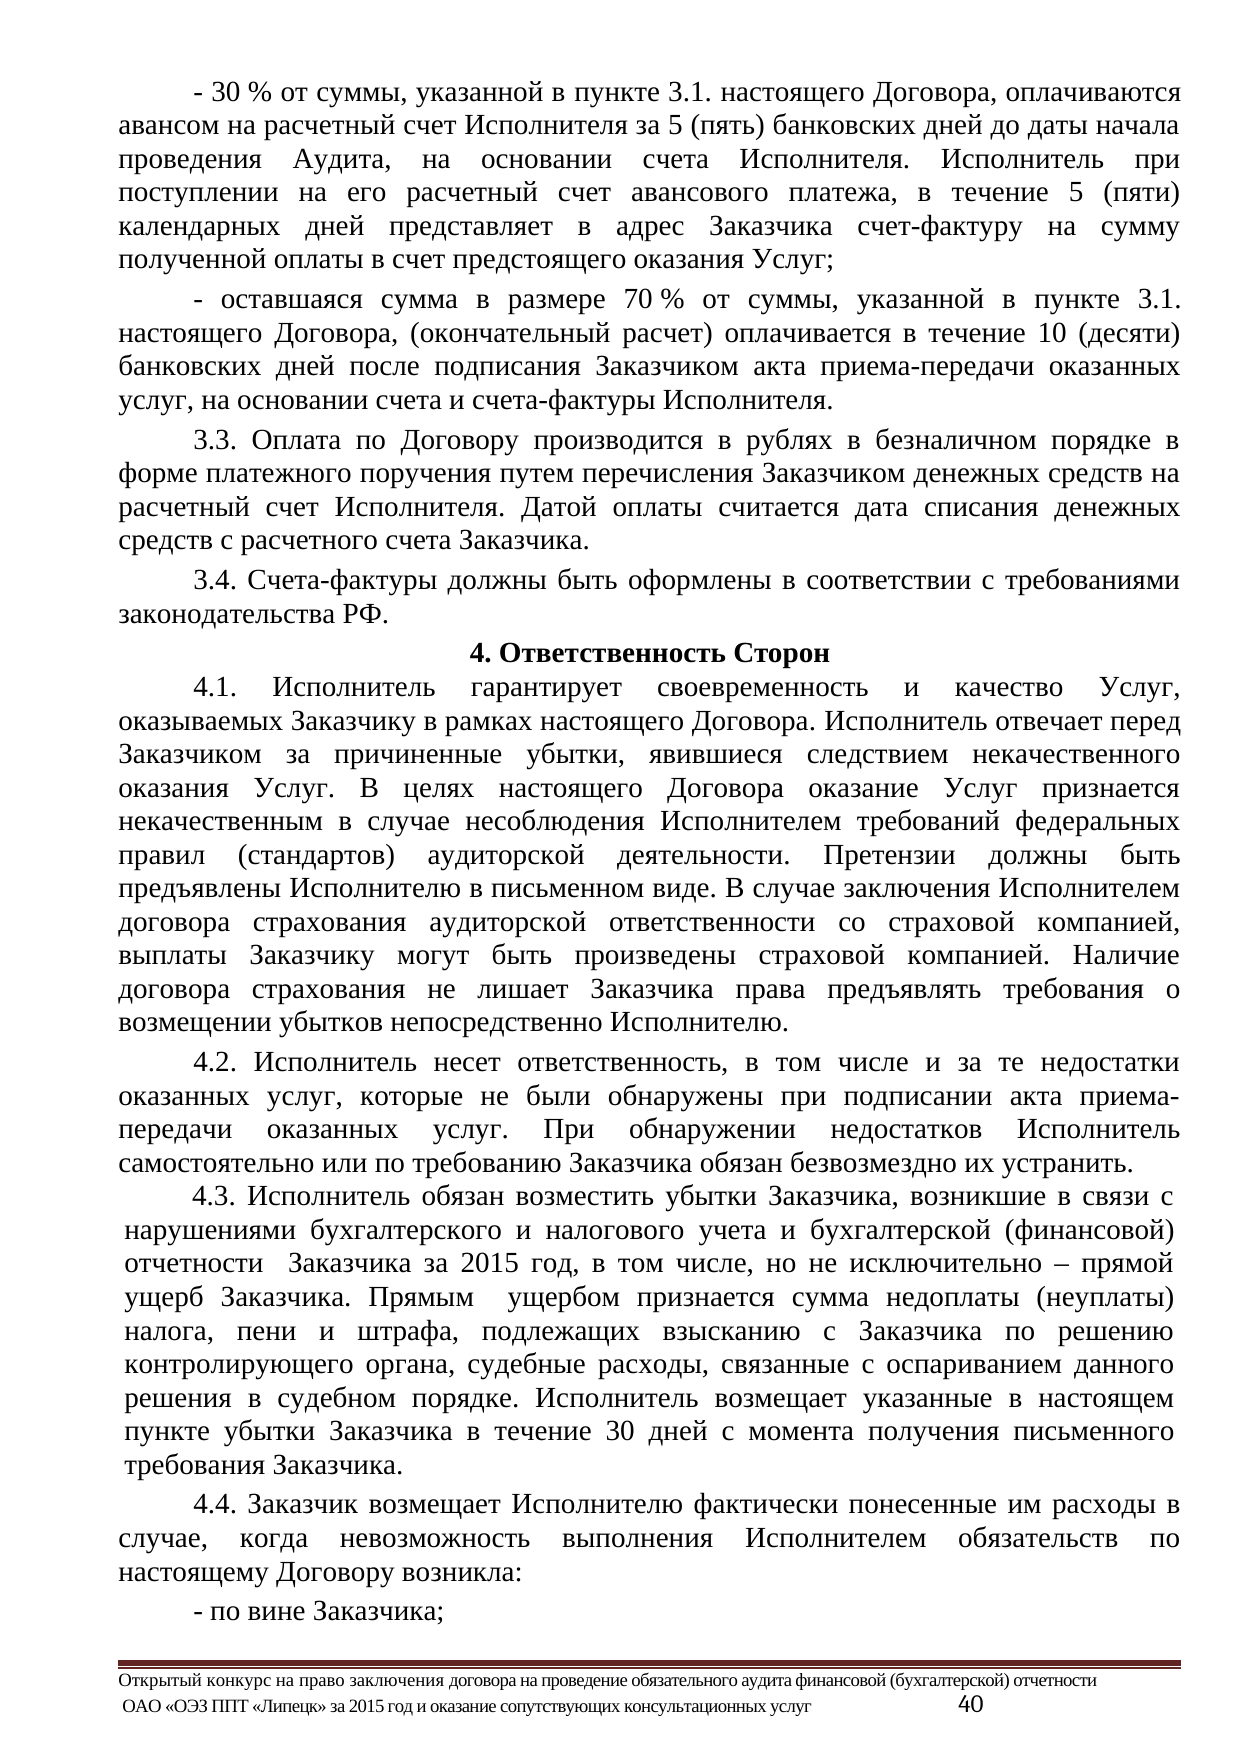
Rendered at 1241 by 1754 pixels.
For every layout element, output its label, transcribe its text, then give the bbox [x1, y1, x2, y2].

text 4.2. Исполнитель несет ответственность, в том числе и за те недостатки оказанных услуг, которые не были обнаружены при подписании акта приема-передачи оказанных услуг. При обнаружении недостатков Исполнитель самостоятельно или по требованию Заказчика обязан безвозмездно их устранить. [118, 1044, 1181, 1178]
text - по вине Заказчика; [118, 1593, 1181, 1627]
text 4.4. Заказчик возмещает Исполнителю фактически понесенные им расходы в случае, когда невозможность выполнения Исполнителем обязательств по настоящему Договору возникла: [118, 1487, 1181, 1587]
subtitle 4. Ответственность Сторон [118, 636, 1181, 669]
text 3.4. Счета-фактуры должны быть оформлены в соответствии с требованиями законодательства РФ. [118, 562, 1181, 629]
text 4.3. Исполнитель обязан возместить убытки Заказчика, возникшие в связи с нарушениями бухгалтерского и налогового учета и бухгалтерской (финансовой) отчетности Заказчика за 2015 год, в том числе, но не исключительно – прямой ущерб Заказчика. Прямым ущербом признается сумма недоплаты (неуплаты) налога, пени и штрафа, подлежащих взысканию с Заказчика по решению контролирующего органа, судебные расходы, связанные с оспариванием данного решения в судебном порядке. Исполнитель возмещает указанные в настоящем пункте убытки Заказчика в течение 30 дней с момента получения письменного требования Заказчика. [124, 1178, 1175, 1480]
text 3.3. Оплата по Договору производится в рублях в безналичном порядке в форме платежного поручения путем перечисления Заказчиком денежных средств на расчетный счет Исполнителя. Датой оплаты считается дата списания денежных средств с расчетного счета Заказчика. [118, 422, 1181, 556]
text - оставшаяся сумма в размере 70 % от суммы, указанной в пункте 3.1. настоящего Договора, (окончательный расчет) оплачивается в течение 10 (десяти) банковских дней после подписания Заказчиком акта приема-передачи оказанных услуг, на основании счета и счета-фактуры Исполнителя. [118, 281, 1181, 416]
text 4.1. Исполнитель гарантирует своевременность и качество Услуг, оказываемых Заказчику в рамках настоящего Договора. Исполнитель отвечает перед Заказчиком за причиненные убытки, явившиеся следствием некачественного оказания Услуг. В целях настоящего Договора оказание Услуг признается некачественным в случае несоблюдения Исполнителем требований федеральных правил (стандартов) аудиторской деятельности. Претензии должны быть предъявлены Исполнителю в письменном виде. В случае заключения Исполнителем договора страхования аудиторской ответственности со страховой компанией, выплаты Заказчику могут быть произведены страховой компанией. Наличие договора страхования не лишает Заказчика права предъявлять требования о возмещении убытков непосредственно Исполнителю. [118, 669, 1181, 1038]
text - 30 % от суммы, указанной в пункте 3.1. настоящего Договора, оплачиваются авансом на расчетный счет Исполнителя за 5 (пять) банковских дней до даты начала проведения Аудита, на основании счета Исполнителя. Исполнитель при поступлении на его расчетный счет авансового платежа, в течение 5 (пяти) календарных дней представляет в адрес Заказчика счет-фактуру на сумму полученной оплаты в счет предстоящего оказания Услуг; [118, 74, 1181, 275]
